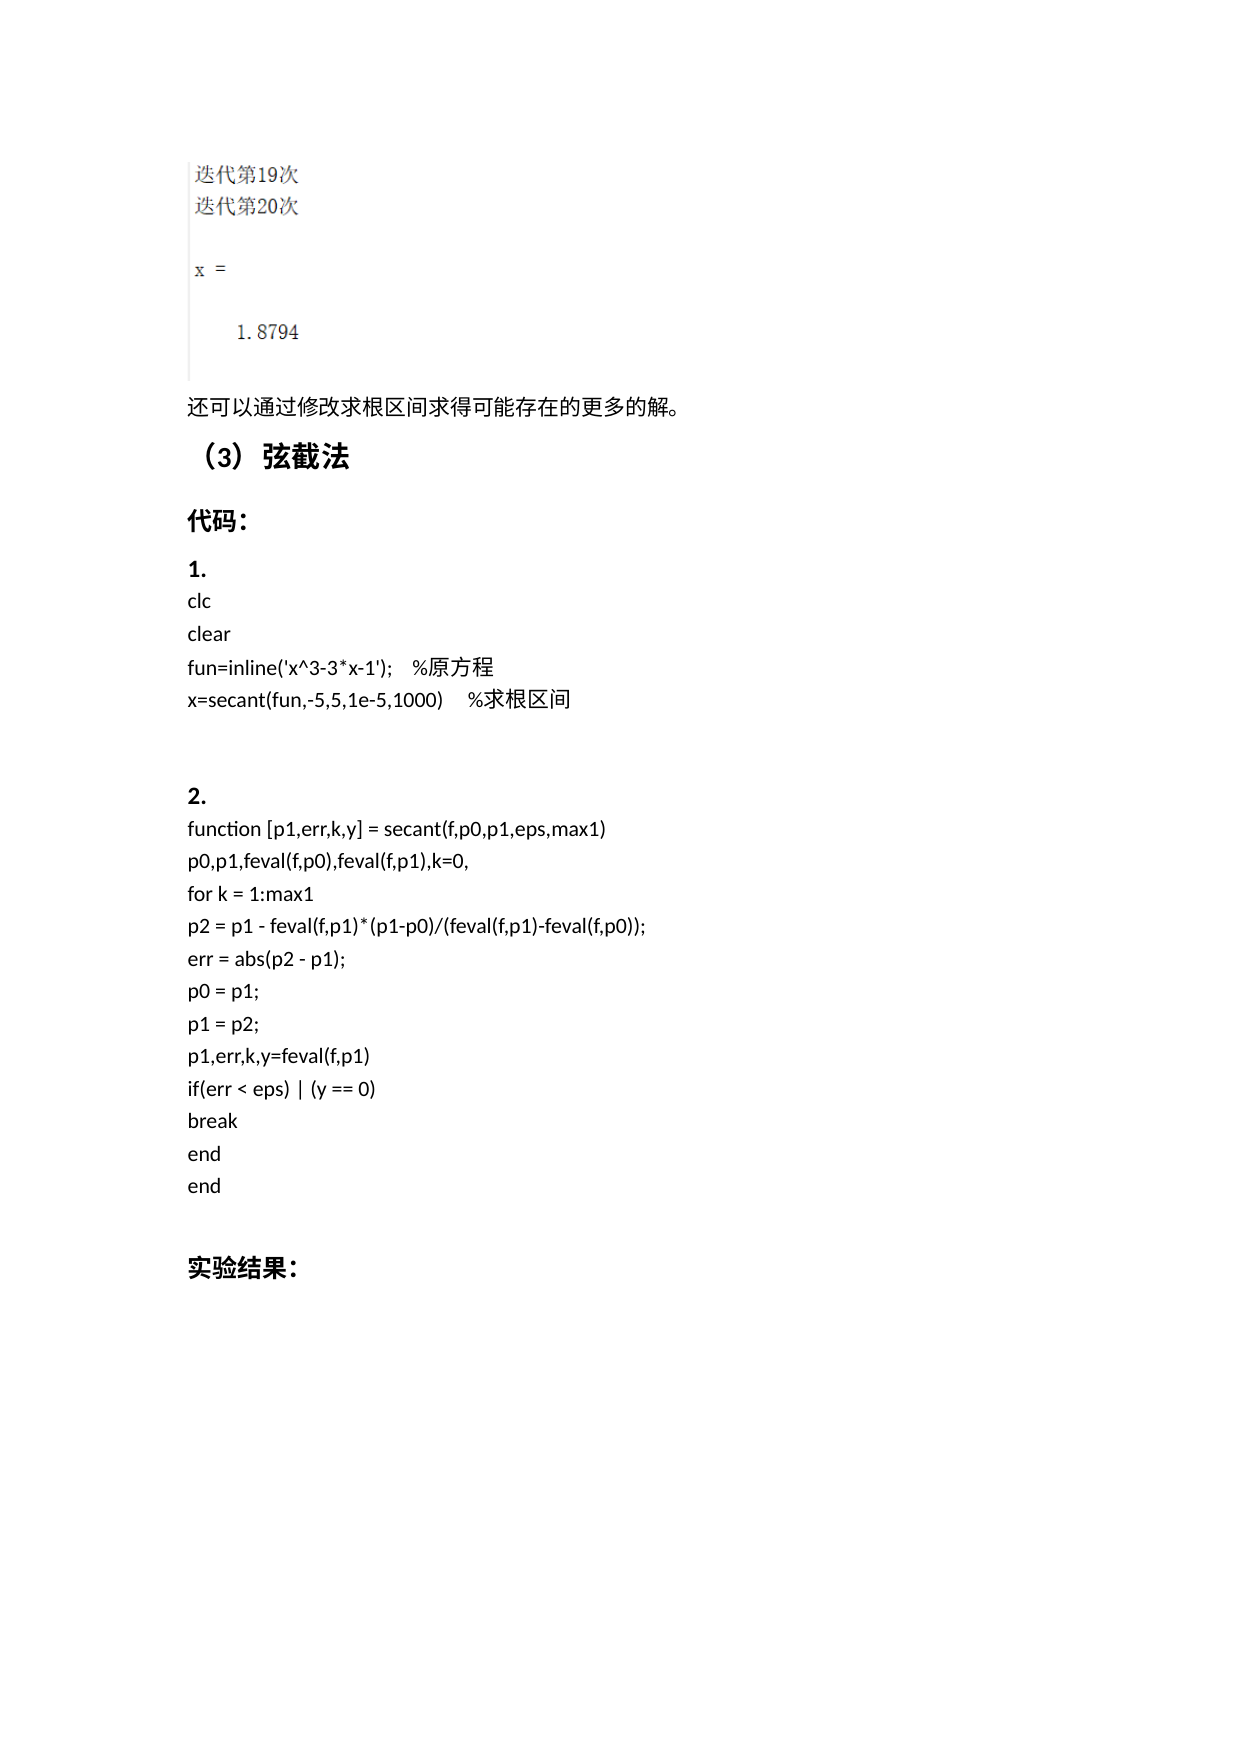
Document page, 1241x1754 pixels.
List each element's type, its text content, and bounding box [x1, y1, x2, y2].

text 还可以通过修改求根区间求得可能存在的更多的解。 [187, 389, 1053, 422]
picture [187, 162, 554, 381]
text clear [187, 617, 1053, 649]
text p1 = p2; [187, 1007, 1053, 1039]
text 2. [187, 779, 1053, 812]
text x=secant(fun,-5,5,1e-5,1000) %求根区间 [187, 682, 1053, 714]
text fun=inline('x^3-3*x-1'); %原方程 [187, 649, 1053, 682]
list 弦截法 [187, 422, 1053, 487]
text err = abs(p2 - p1); [187, 942, 1053, 974]
text if(err < eps) | (y == 0) [187, 1072, 1053, 1104]
text p0 = p1; [187, 974, 1053, 1007]
text for k = 1:max1 [187, 877, 1053, 909]
text 代码： [187, 487, 1053, 552]
text function [p1,err,k,y] = secant(f,p0,p1,eps,max1) [187, 812, 1053, 844]
text 1. [187, 552, 1053, 584]
text end [187, 1137, 1053, 1169]
text p2 = p1 - feval(f,p1)*(p1-p0)/(feval(f,p1)-feval(f,p0)); [187, 909, 1053, 942]
text clc [187, 584, 1053, 617]
text p0,p1,feval(f,p0),feval(f,p1),k=0, [187, 844, 1053, 877]
text end [187, 1169, 1053, 1202]
text 实验结果： [187, 1234, 1053, 1299]
text break [187, 1104, 1053, 1137]
text p1,err,k,y=feval(f,p1) [187, 1039, 1053, 1072]
